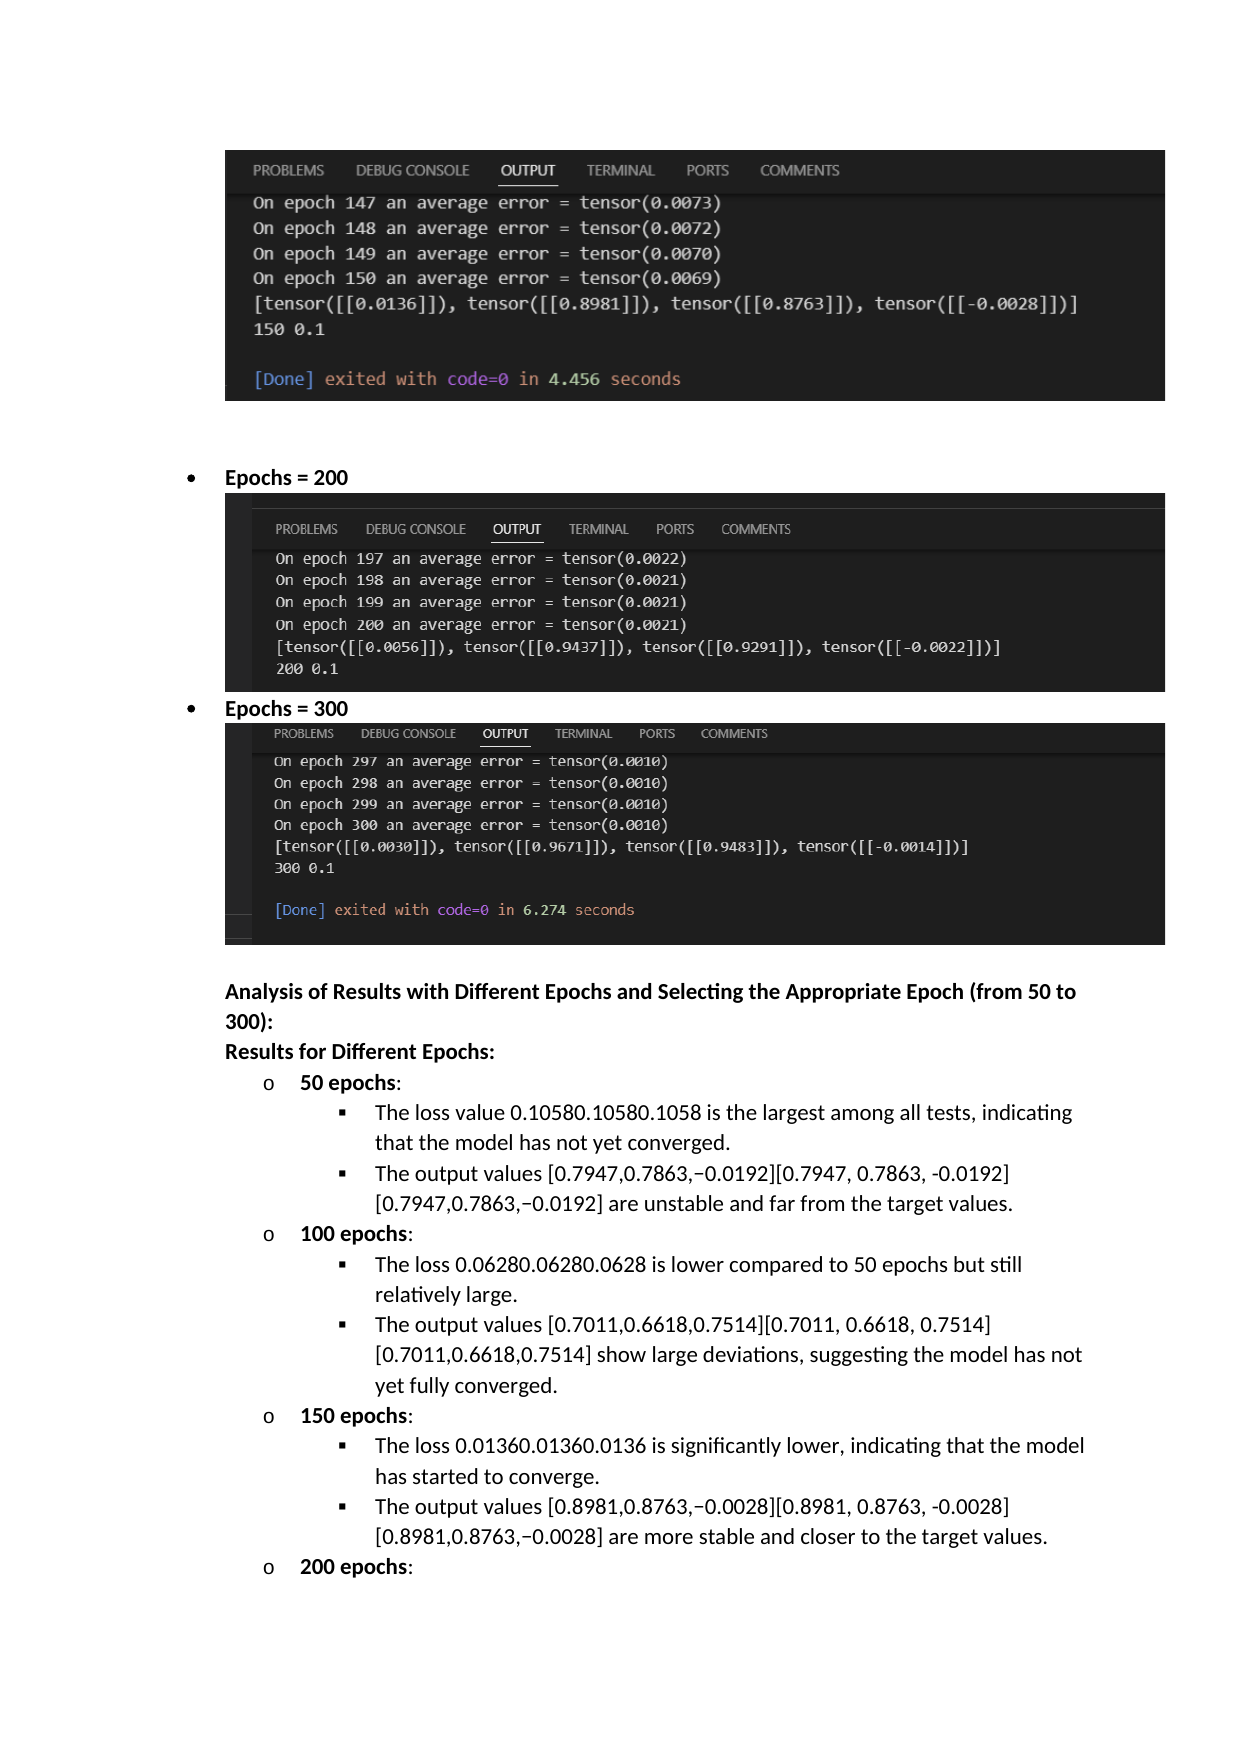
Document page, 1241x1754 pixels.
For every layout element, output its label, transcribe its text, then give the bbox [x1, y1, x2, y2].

list 50 epochs: [262, 1068, 1090, 1096]
list Analysis of Results with Different Epochs and Selecting the Appropriate Epoch (from 50 to 300): [225, 977, 1090, 1035]
list The loss 0.06280.06280.0628 is lower compared to 50 epochs but still relatively large. [337, 1250, 1090, 1308]
picture [225, 150, 1166, 401]
list The output values [0.8981,0.8763,−0.0028][0.8981, 0.8763, -0.0028][0.8981,0.8763,−0.0028] are more stable and closer to the target values. [337, 1492, 1090, 1550]
list The loss 0.01360.01360.0136 is significantly lower, indicating that the model has started to converge. [337, 1432, 1090, 1490]
list 150 epochs: [262, 1401, 1090, 1429]
list Epochs = 200 [187, 463, 1090, 491]
list 200 epochs: [262, 1552, 1090, 1581]
list Epochs = 300 [187, 694, 1090, 722]
list Results for Different Epochs: [225, 1037, 1090, 1065]
list The loss value 0.10580.10580.1058 is the largest among all tests, indicating that the model has not yet converged. [337, 1098, 1090, 1157]
picture [225, 723, 1166, 945]
list 100 epochs: [262, 1219, 1090, 1248]
picture [225, 493, 1166, 692]
list The output values [0.7947,0.7863,−0.0192][0.7947, 0.7863, -0.0192][0.7947,0.7863,−0.0192] are unstable and far from the target values. [337, 1159, 1090, 1217]
list The output values [0.7011,0.6618,0.7514][0.7011, 0.6618, 0.7514][0.7011,0.6618,0.7514] show large deviations, suggesting the model has not yet fully converged. [337, 1310, 1090, 1399]
